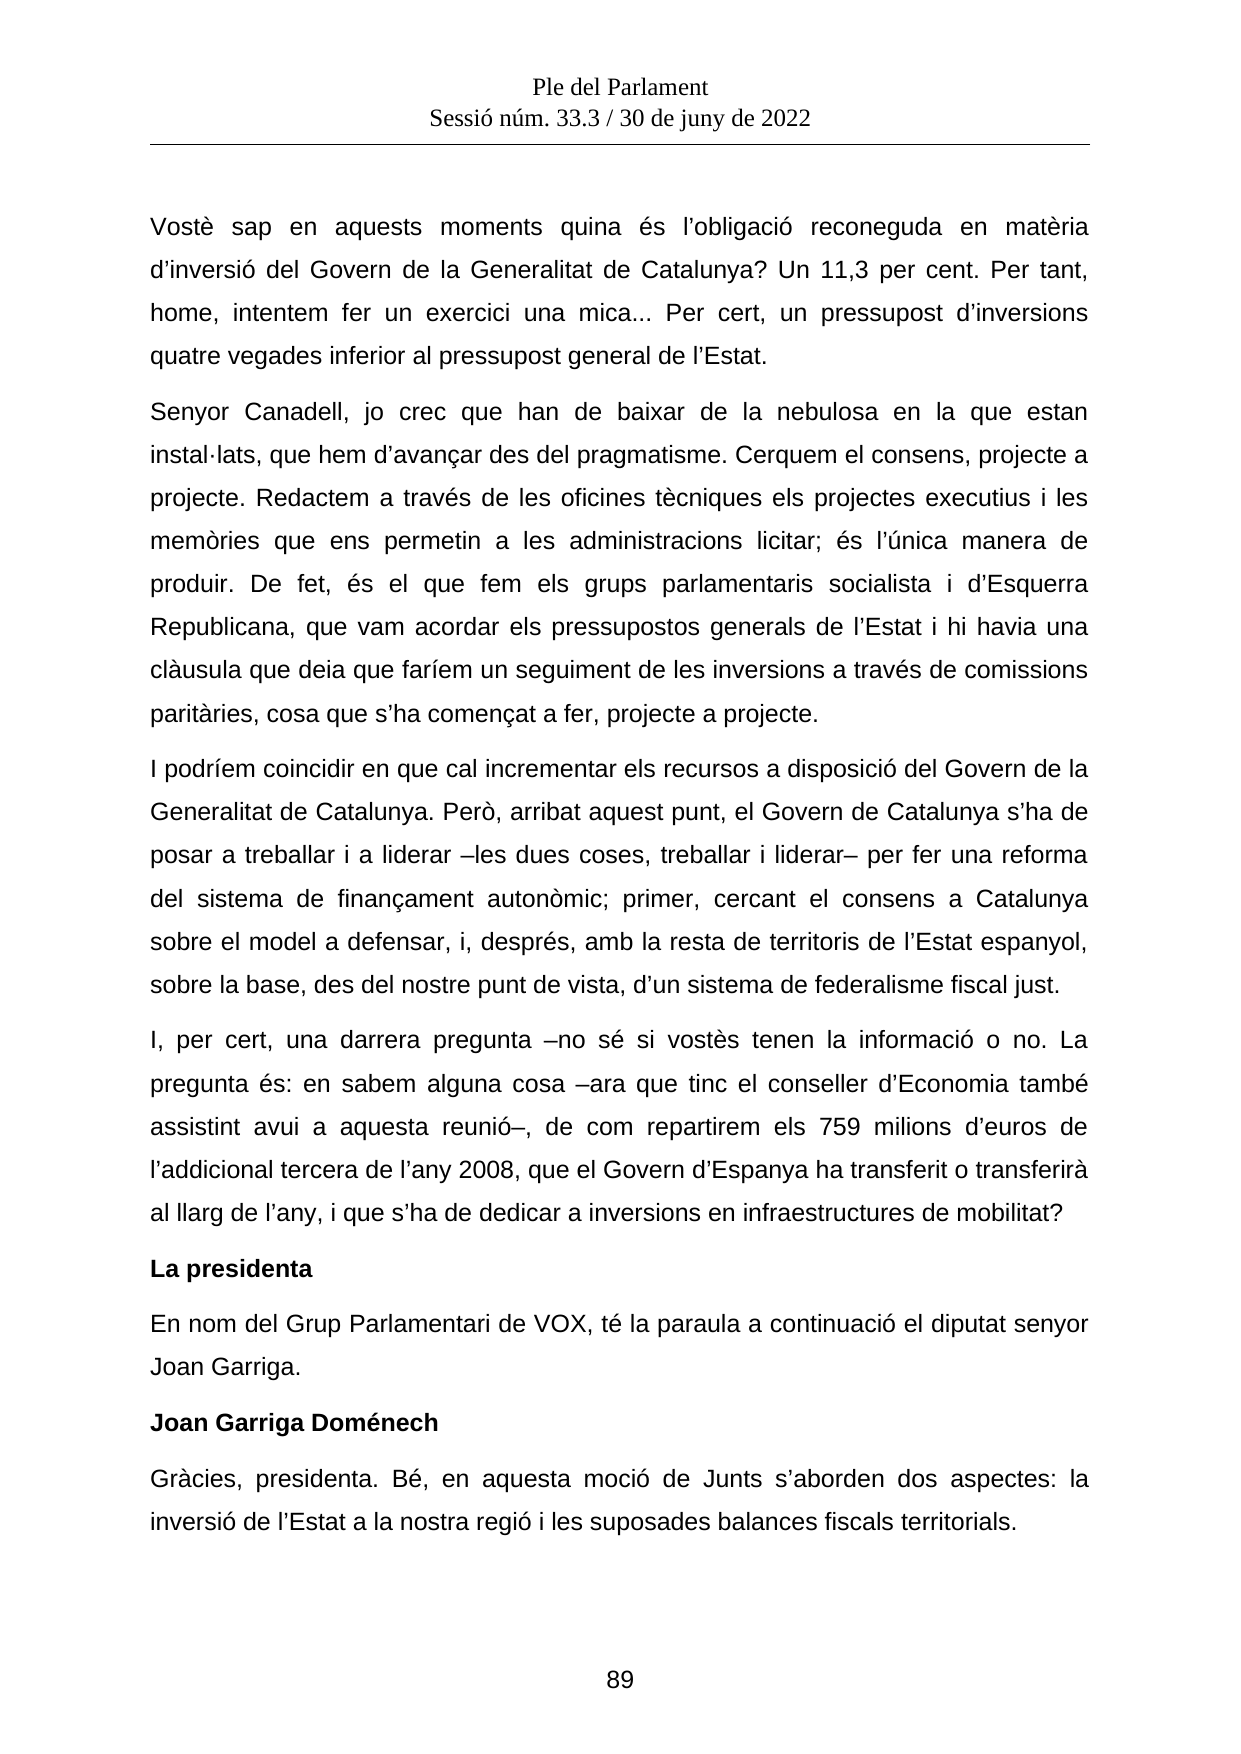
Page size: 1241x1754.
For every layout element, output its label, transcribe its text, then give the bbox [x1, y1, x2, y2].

text Gràcies, presidenta. Bé, en aquesta moció de Junts s’aborden dos aspectes: la inversió de l’Estat a la nostra regió i les suposades balances fiscals territorials. [150, 1464, 1090, 1536]
text I, per cert, una darrera pregunta –no sé si vostès tenen la informació o no. La pregunta és: en sabem alguna cosa –ara que tinc el conseller d’Economia també assistint avui a aquesta reunió–, de com repartirem els 759 milions d’euros de l’addicional tercera de l’any 2008, que el Govern d’Espanya ha transferit o transferirà al llarg de l’any, i que s’ha de dedicar a inversions en infraestructures de mobilitat? [150, 1026, 1090, 1227]
text La presidenta [150, 1254, 1090, 1282]
text Senyor Canadell, jo crec que han de baixar de la nebulosa en la que estan instal·lats, que hem d’avançar des del pragmatisme. Cerquem el consens, projecte a projecte. Redactem a través de les oficines tècniques els projectes executius i les memòries que ens permetin a les administracions licitar; és l’única manera de produir. De fet, és el que fem els grups parlamentaris socialista i d’Esquerra Republicana, que vam acordar els pressupostos generals de l’Estat i hi havia una clàusula que deia que faríem un seguiment de les inversions a través de comissions paritàries, cosa que s’ha començat a fer, projecte a projecte. [150, 397, 1090, 727]
text Joan Garriga Doménech [150, 1408, 1090, 1437]
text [150, 212, 1090, 370]
text En nom del Grup Parlamentari de VOX, té la paraula a continuació el diputat senyor Joan Garriga. [150, 1309, 1090, 1381]
text I podríem coincidir en que cal incrementar els recursos a disposició del Govern de la Generalitat de Catalunya. Però, arribat aquest punt, el Govern de Catalunya s’ha de posar a treballar i a liderar –les dues coses, treballar i liderar– per fer una reforma del sistema de finançament autonòmic; primer, cercant el consens a Catalunya sobre el model a defensar, i, després, amb la resta de territoris de l’Estat espanyol, sobre la base, des del nostre punt de vista, d’un sistema de federalisme fiscal just. [150, 754, 1090, 999]
